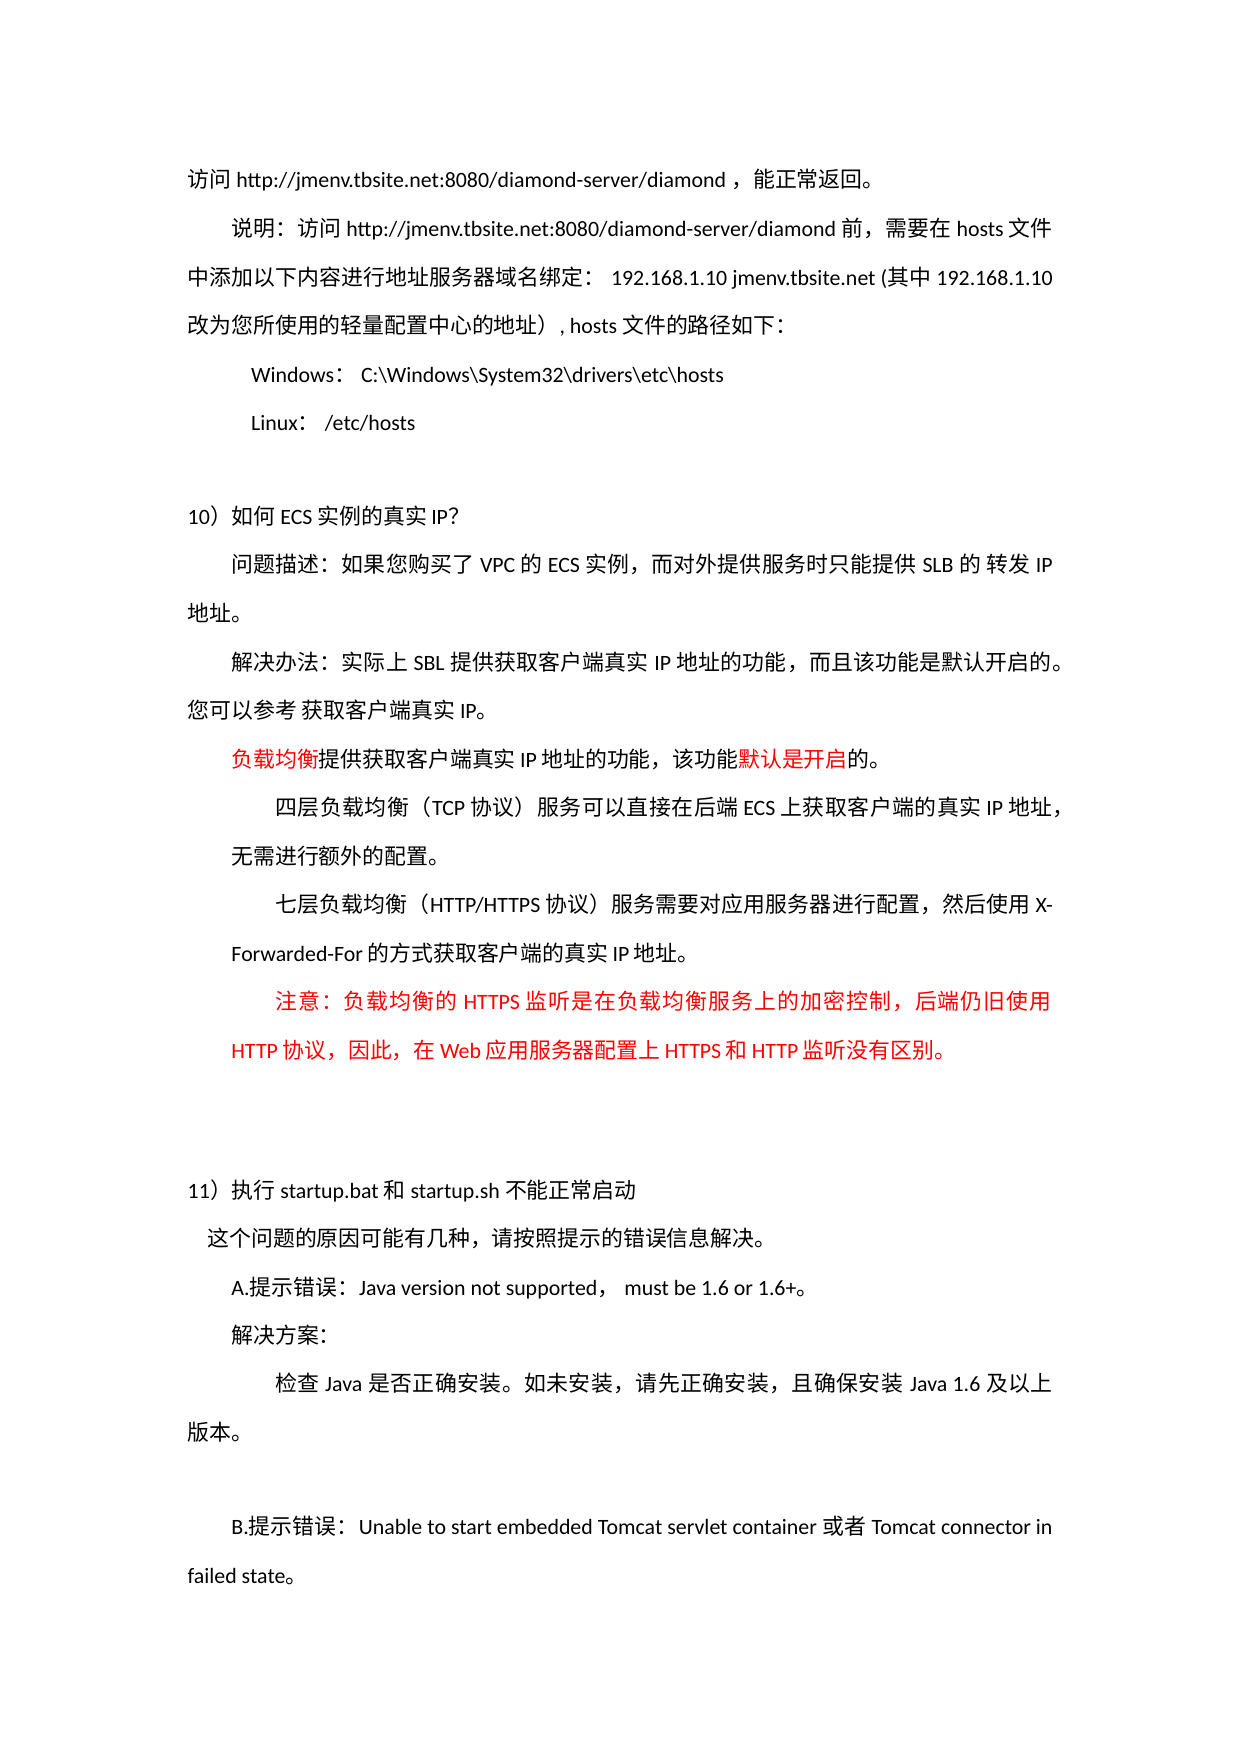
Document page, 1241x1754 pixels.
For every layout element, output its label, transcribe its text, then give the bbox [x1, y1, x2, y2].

text A.提示错误：Java version not supported， must be 1.6 or 1.6+。 [187, 1269, 1053, 1302]
text B.提示错误：Unable to start embedded Tomcat servlet container 或者 Tomcat connector in failed state。 [187, 1509, 1053, 1590]
text 负载均衡提供获取客户端真实IP地址的功能，该功能默认是开启的。 [187, 741, 1053, 774]
text 解决办法：实际上 SBL 提供获取客户端真实 IP 地址的功能，而且该功能是默认开启的。您可以参考 获取客户端真实 IP。 [187, 644, 1053, 725]
text 注意：负载均衡的HTTPS监听是在负载均衡服务上的加密控制，后端仍旧使用HTTP协议，因此，在Web应用服务器配置上HTTPS和HTTP监听没有区别。 [231, 984, 1053, 1065]
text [187, 162, 1053, 194]
text 11）执行 startup.bat 和 startup.sh 不能正常启动 [187, 1172, 1053, 1205]
text Linux： /etc/hosts [187, 404, 1053, 437]
text 四层负载均衡（TCP协议）服务可以直接在后端ECS上获取客户端的真实IP地址，无需进行额外的配置。 [231, 789, 1053, 871]
text 这个问题的原因可能有几种，请按照提示的错误信息解决。 [187, 1221, 1053, 1253]
text 检查 Java 是否正确安装。如未安装，请先正确安装，且确保安装 Java 1.6 及以上版本。 [187, 1366, 1053, 1447]
text 七层负载均衡（HTTP/HTTPS协议）服务需要对应用服务器进行配置，然后使用X-Forwarded-For的方式获取客户端的真实IP地址。 [231, 887, 1053, 968]
text 说明：访问 http://jmenv.tbsite.net:8080/diamond-server/diamond 前，需要在 hosts 文件中添加以下内容进行地址服务器域名绑定： 192.168.1.10 jmenv.tbsite.net (其中 192.168.1.10 改为您所使用的轻量配置中心的地址）, hosts 文件的路径如下： [187, 210, 1053, 340]
text 解决方案： [187, 1317, 1053, 1350]
text Windows： C:\Windows\System32\drivers\etc\hosts [187, 356, 1053, 389]
text 问题描述：如果您购买了 VPC 的 ECS 实例，而对外提供服务时只能提供 SLB 的 转发 IP 地址。 [187, 547, 1053, 628]
text 10）如何 ECS 实例的真实IP？ [187, 499, 1053, 531]
